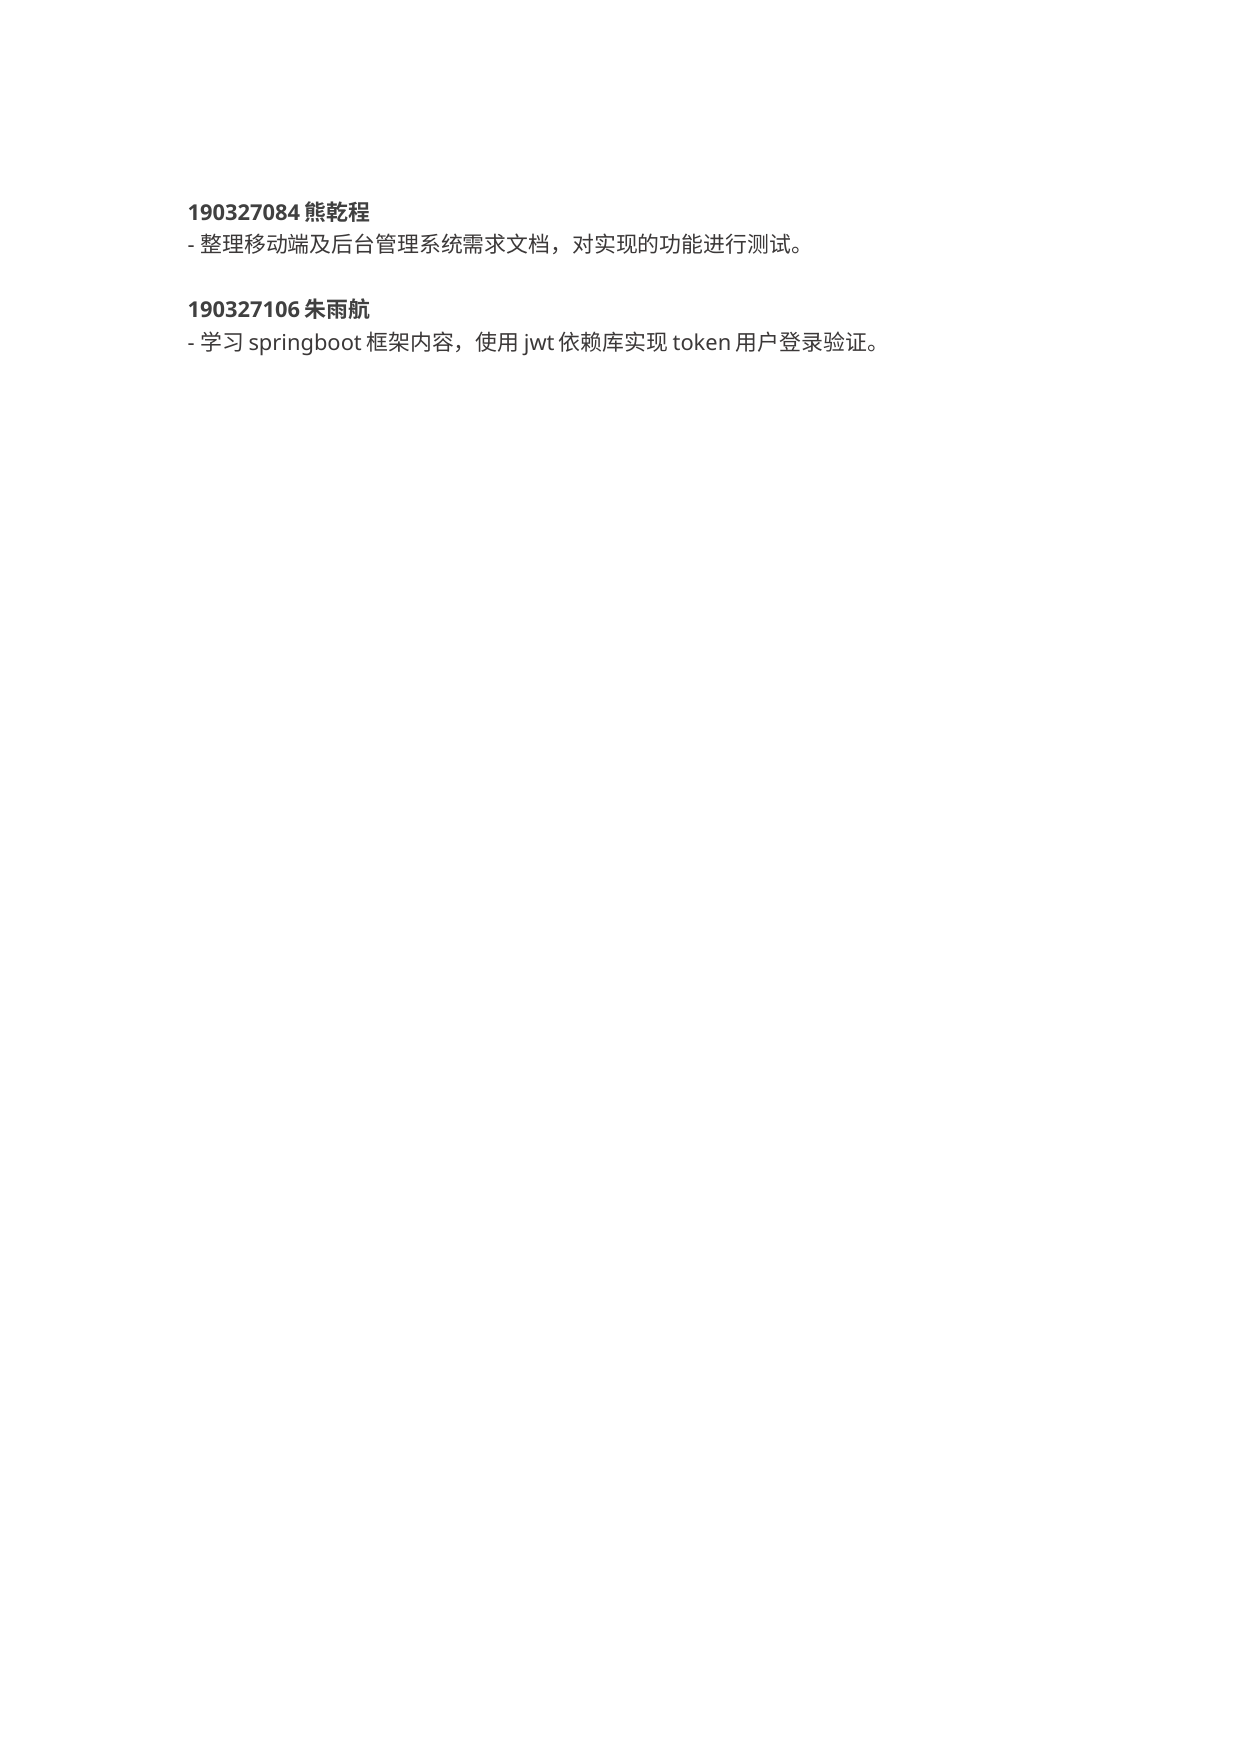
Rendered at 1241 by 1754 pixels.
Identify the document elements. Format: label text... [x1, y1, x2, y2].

text - 学习springboot框架内容，使用jwt依赖库实现token用户登录验证。 [187, 324, 1053, 357]
text 190327084熊乾程 [187, 194, 1053, 227]
text - 整理移动端及后台管理系统需求文档，对实现的功能进行测试。 [187, 227, 1053, 259]
text 190327106朱雨航 [187, 292, 1053, 324]
